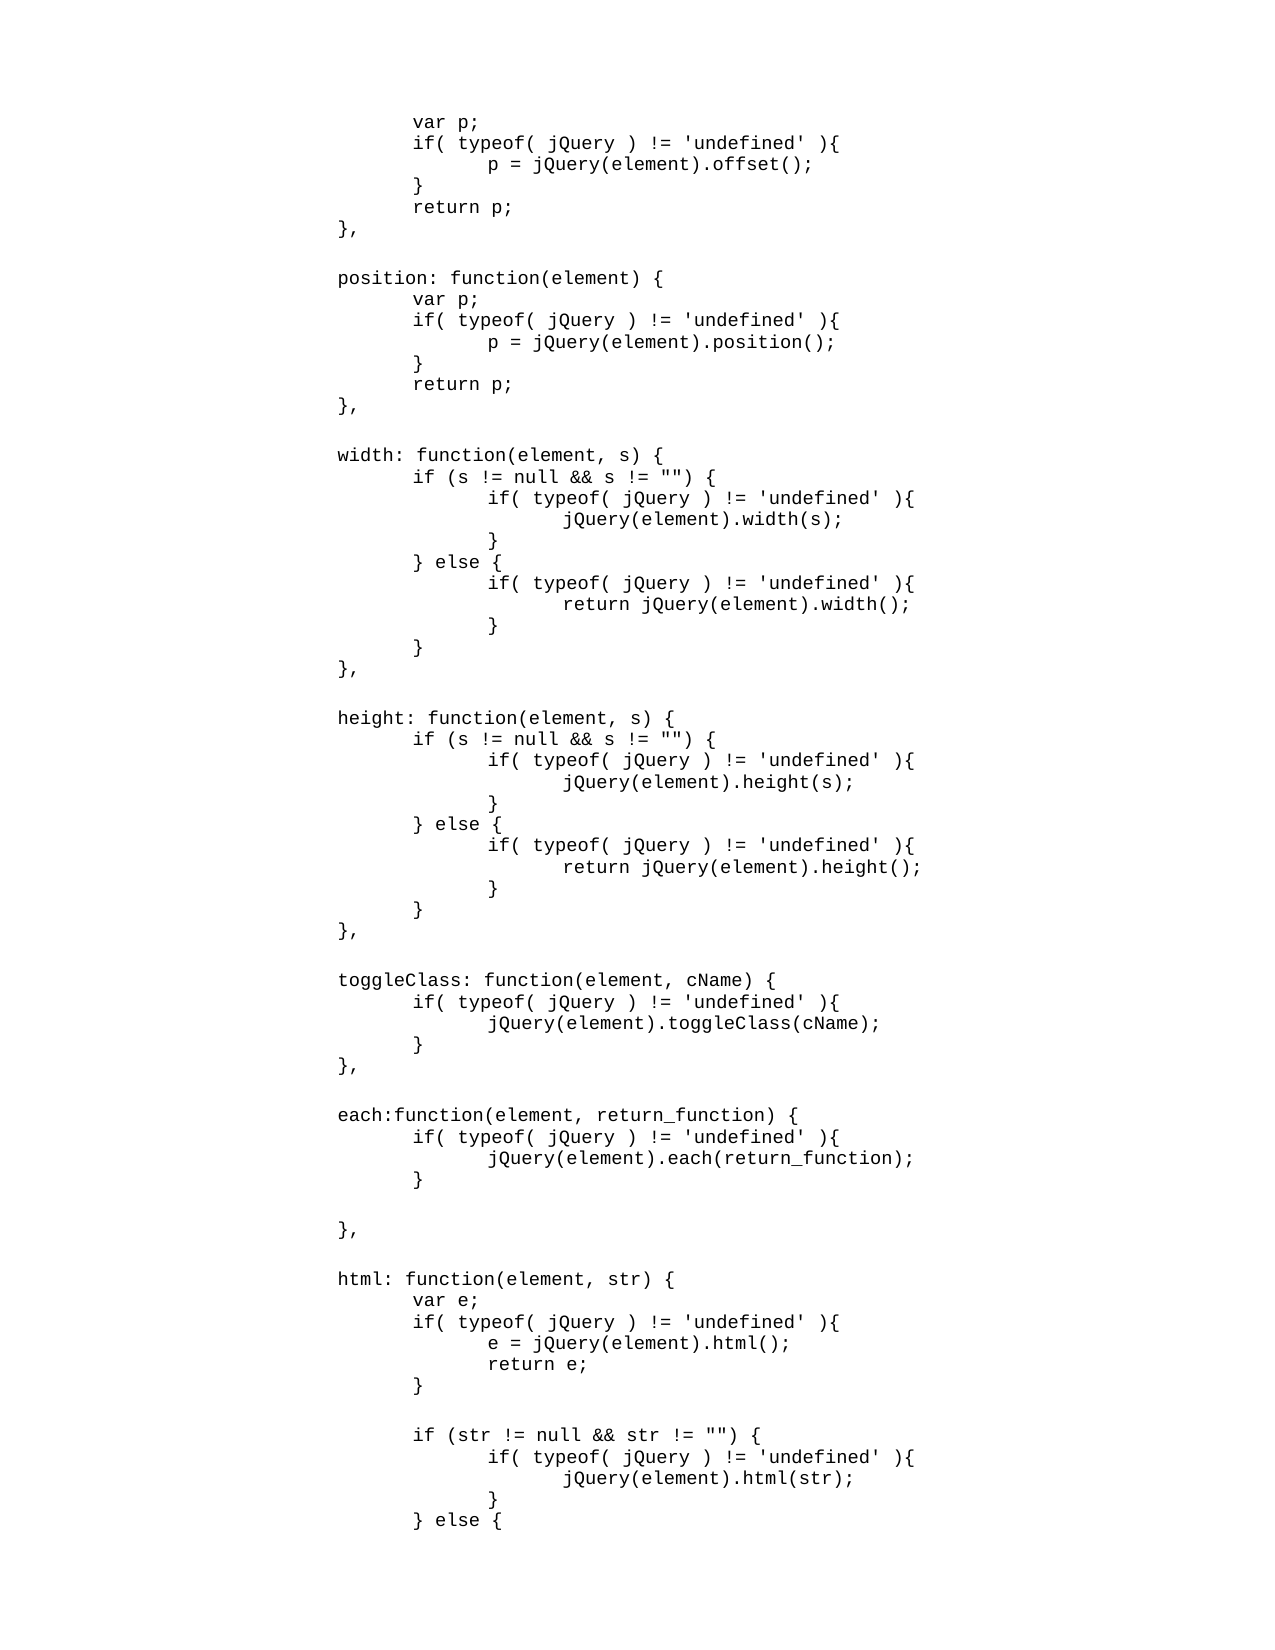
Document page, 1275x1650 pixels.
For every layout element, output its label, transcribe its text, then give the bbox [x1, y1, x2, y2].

text } [187, 1035, 1087, 1056]
text if( typeof( jQuery ) != 'undefined' ){ [187, 311, 1087, 332]
text jQuery(element).height(s); [187, 772, 1087, 794]
text if( typeof( jQuery ) != 'undefined' ){ [187, 1312, 1087, 1334]
text if( typeof( jQuery ) != 'undefined' ){ [187, 134, 1087, 155]
text } [187, 1170, 1087, 1191]
text } [187, 637, 1087, 659]
text width: function(element, s) { [187, 446, 1087, 467]
text } else { [187, 552, 1087, 574]
text p = jQuery(element).position(); [187, 332, 1087, 354]
text return jQuery(element).width(); [187, 595, 1087, 616]
text if (s != null && s != "") { [187, 467, 1087, 489]
text } [187, 900, 1087, 921]
text if( typeof( jQuery ) != 'undefined' ){ [187, 751, 1087, 772]
text } else { [187, 815, 1087, 836]
text toggleClass: function(element, cName) { [187, 971, 1087, 992]
text } else { [187, 1511, 1087, 1532]
text jQuery(element).html(str); [187, 1469, 1087, 1490]
text } [187, 176, 1087, 197]
text }, [187, 219, 1087, 240]
text } [187, 794, 1087, 815]
text } [187, 531, 1087, 552]
text return p; [187, 375, 1087, 396]
text if( typeof( jQuery ) != 'undefined' ){ [187, 574, 1087, 595]
text p = jQuery(element).offset(); [187, 155, 1087, 176]
text var p; [187, 290, 1087, 311]
text if( typeof( jQuery ) != 'undefined' ){ [187, 992, 1087, 1014]
text position: function(element) { [187, 269, 1087, 290]
text e = jQuery(element).html(); [187, 1334, 1087, 1355]
text }, [187, 659, 1087, 680]
text }, [187, 396, 1087, 417]
text return e; [187, 1355, 1087, 1376]
text } [187, 879, 1087, 900]
text html: function(element, str) { [187, 1270, 1087, 1291]
text if (str != null && str != "") { [187, 1426, 1087, 1447]
text if( typeof( jQuery ) != 'undefined' ){ [187, 836, 1087, 857]
text }, [187, 1220, 1087, 1241]
text if( typeof( jQuery ) != 'undefined' ){ [187, 489, 1087, 510]
text return p; [187, 197, 1087, 219]
text height: function(element, s) { [187, 709, 1087, 730]
text } [187, 1490, 1087, 1511]
text if( typeof( jQuery ) != 'undefined' ){ [187, 1447, 1087, 1469]
text var p; [187, 112, 1087, 134]
text } [187, 616, 1087, 637]
text var e; [187, 1291, 1087, 1312]
text }, [187, 1056, 1087, 1077]
text jQuery(element).each(return_function); [187, 1149, 1087, 1170]
text if( typeof( jQuery ) != 'undefined' ){ [187, 1127, 1087, 1149]
text jQuery(element).width(s); [187, 510, 1087, 531]
text return jQuery(element).height(); [187, 857, 1087, 879]
text if (s != null && s != "") { [187, 730, 1087, 751]
text } [187, 354, 1087, 375]
text }, [187, 921, 1087, 942]
text each:function(element, return_function) { [187, 1106, 1087, 1127]
text jQuery(element).toggleClass(cName); [187, 1014, 1087, 1035]
text } [187, 1376, 1087, 1397]
